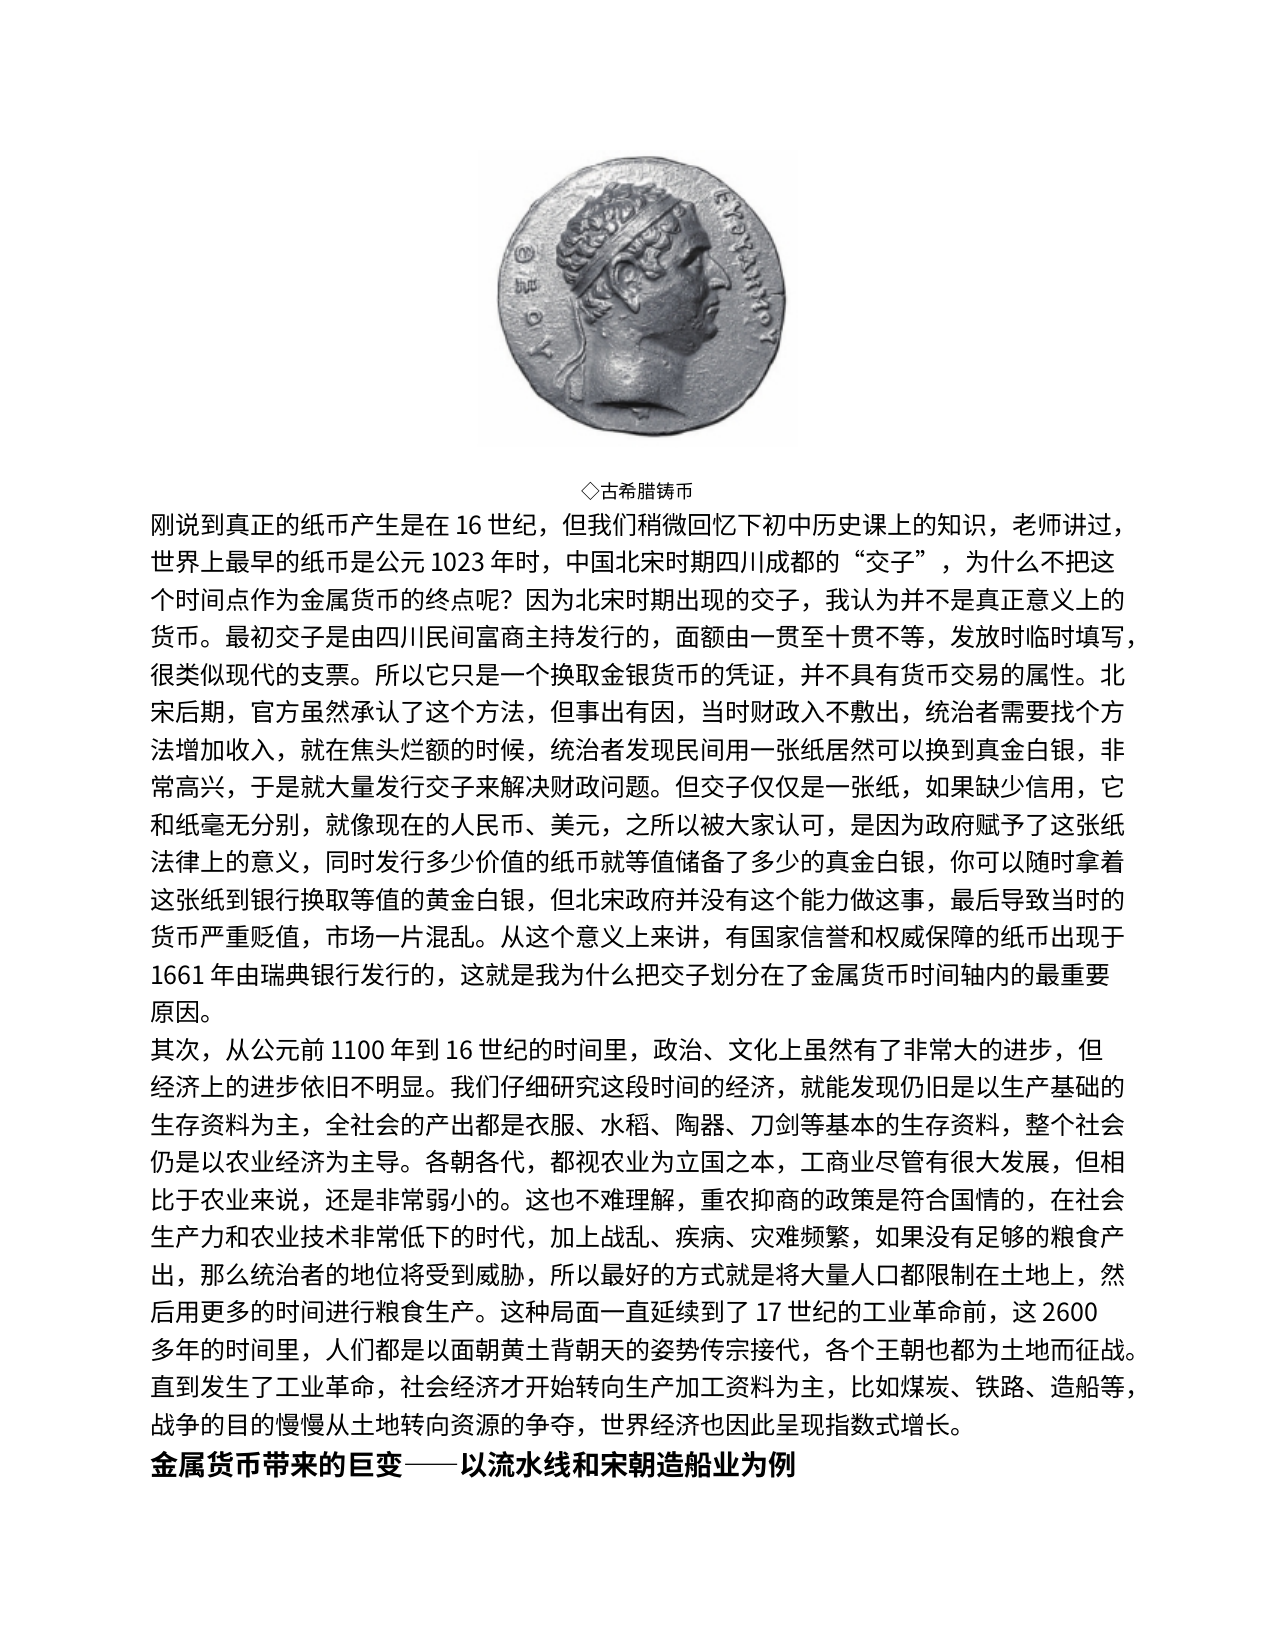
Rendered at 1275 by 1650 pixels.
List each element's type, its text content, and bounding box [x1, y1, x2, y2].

text 刚说到真正的纸币产生是在16世纪，但我们稍微回忆下初中历史课上的知识，老师讲过，世界上最早的纸币是公元1023年时，中国北宋时期四川成都的“交子”，为什么不把这个时间点作为金属货币的终点呢？因为北宋时期出现的交子，我认为并不是真正意义上的货币。最初交子是由四川民间富商主持发行的，面额由一贯至十贯不等，发放时临时填写，很类似现代的支票。所以它只是一个换取金银货币的凭证，并不具有货币交易的属性。北宋后期，官方虽然承认了这个方法，但事出有因，当时财政入不敷出，统治者需要找个方法增加收入，就在焦头烂额的时候，统治者发现民间用一张纸居然可以换到真金白银，非常高兴，于是就大量发行交子来解决财政问题。但交子仅仅是一张纸，如果缺少信用，它和纸毫无分别，就像现在的人民币、美元，之所以被大家认可，是因为政府赋予了这张纸法律上的意义，同时发行多少价值的纸币就等值储备了多少的真金白银，你可以随时拿着这张纸到银行换取等值的黄金白银，但北宋政府并没有这个能力做这事，最后导致当时的货币严重贬值，市场一片混乱。从这个意义上来讲，有国家信誉和权威保障的纸币出现于1661年由瑞典银行发行的，这就是我为什么把交子划分在了金属货币时间轴内的最重要原因。 [150, 504, 1125, 1029]
picture [477, 150, 798, 448]
text 其次，从公元前1100年到16世纪的时间里，政治、文化上虽然有了非常大的进步，但经济上的进步依旧不明显。我们仔细研究这段时间的经济，就能发现仍旧是以生产基础的生存资料为主，全社会的产出都是衣服、水稻、陶器、刀剑等基本的生存资料，整个社会仍是以农业经济为主导。各朝各代，都视农业为立国之本，工商业尽管有很大发展，但相比于农业来说，还是非常弱小的。这也不难理解，重农抑商的政策是符合国情的，在社会生产力和农业技术非常低下的时代，加上战乱、疾病、灾难频繁，如果没有足够的粮食产出，那么统治者的地位将受到威胁，所以最好的方式就是将大量人口都限制在土地上，然后用更多的时间进行粮食生产。这种局面一直延续到了17世纪的工业革命前，这2600多年的时间里，人们都是以面朝黄土背朝天的姿势传宗接代，各个王朝也都为土地而征战。直到发生了工业革命，社会经济才开始转向生产加工资料为主，比如煤炭、铁路、造船等，战争的目的慢慢从土地转向资源的争夺，世界经济也因此呈现指数式增长。 [150, 1029, 1125, 1441]
subtitle 金属货币带来的巨变——以流水线和宋朝造船业为例 [150, 1441, 1125, 1483]
text ◇古希腊铸币 [150, 477, 1125, 504]
